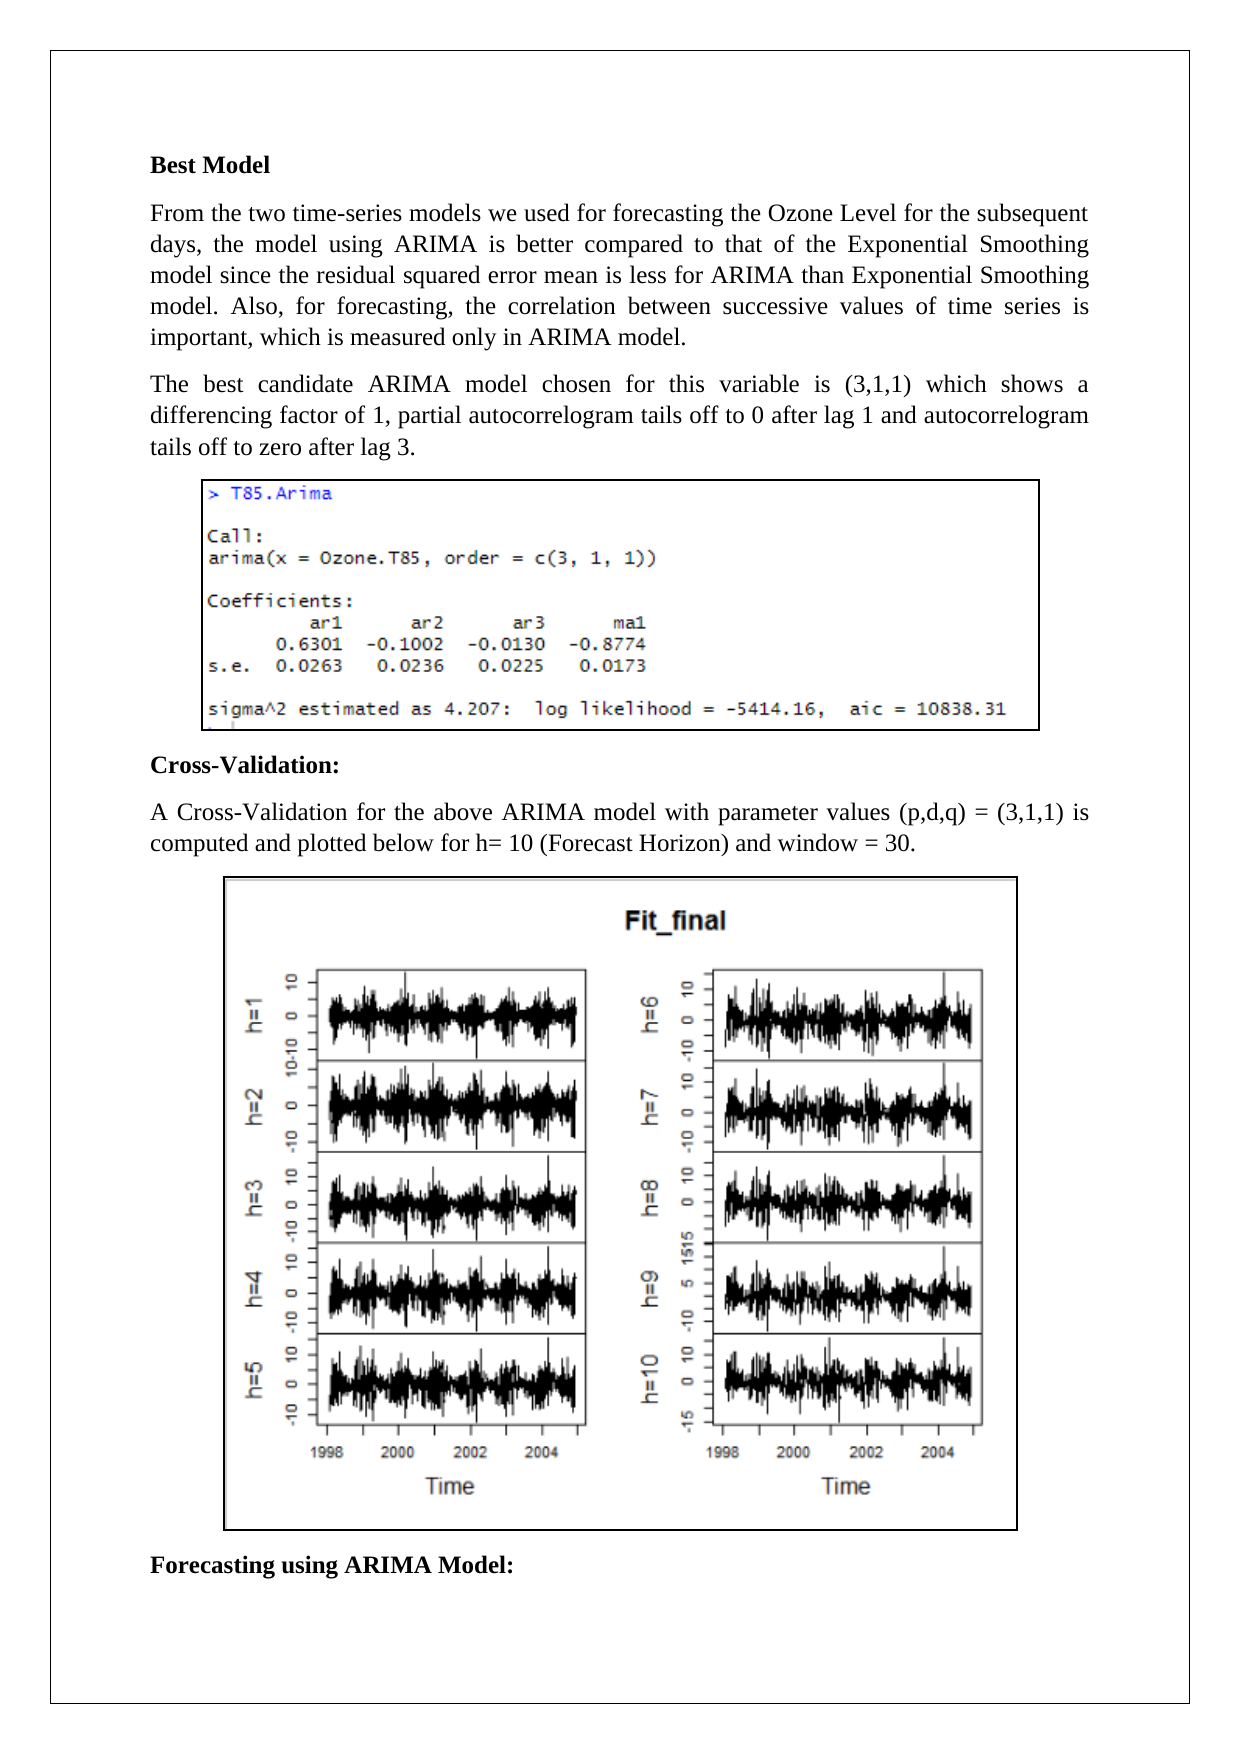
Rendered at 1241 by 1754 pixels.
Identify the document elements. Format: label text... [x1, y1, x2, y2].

text From the two time-series models we used for forecasting the Ozone Level for the subsequent days, the model using ARIMA is better compared to that of the Exponential Smoothing model since the residual squared error mean is less for ARIMA than Exponential Smoothing model. Also, for forecasting, the correlation between successive values of time series is important, which is measured only in ARIMA model. [150, 198, 1090, 351]
text A Cross-Validation for the above ARIMA model with parameter values (p,d,q) = (3,1,1) is computed and plotted below for h= 10 (Forecast Horizon) and window = 30. [150, 797, 1090, 857]
text Cross-Validation: [150, 750, 1090, 778]
text Best Model [150, 150, 1090, 179]
picture [203, 481, 1038, 729]
text The best candidate ARIMA model chosen for this variable is (3,1,1) which shows a differencing factor of 1, partial autocorrelogram tails off to 0 after lag 1 and autocorrelogram tails off to zero after lag 3. [150, 369, 1090, 460]
picture [225, 878, 1016, 1529]
text Forecasting using ARIMA Model: [150, 1550, 1090, 1578]
